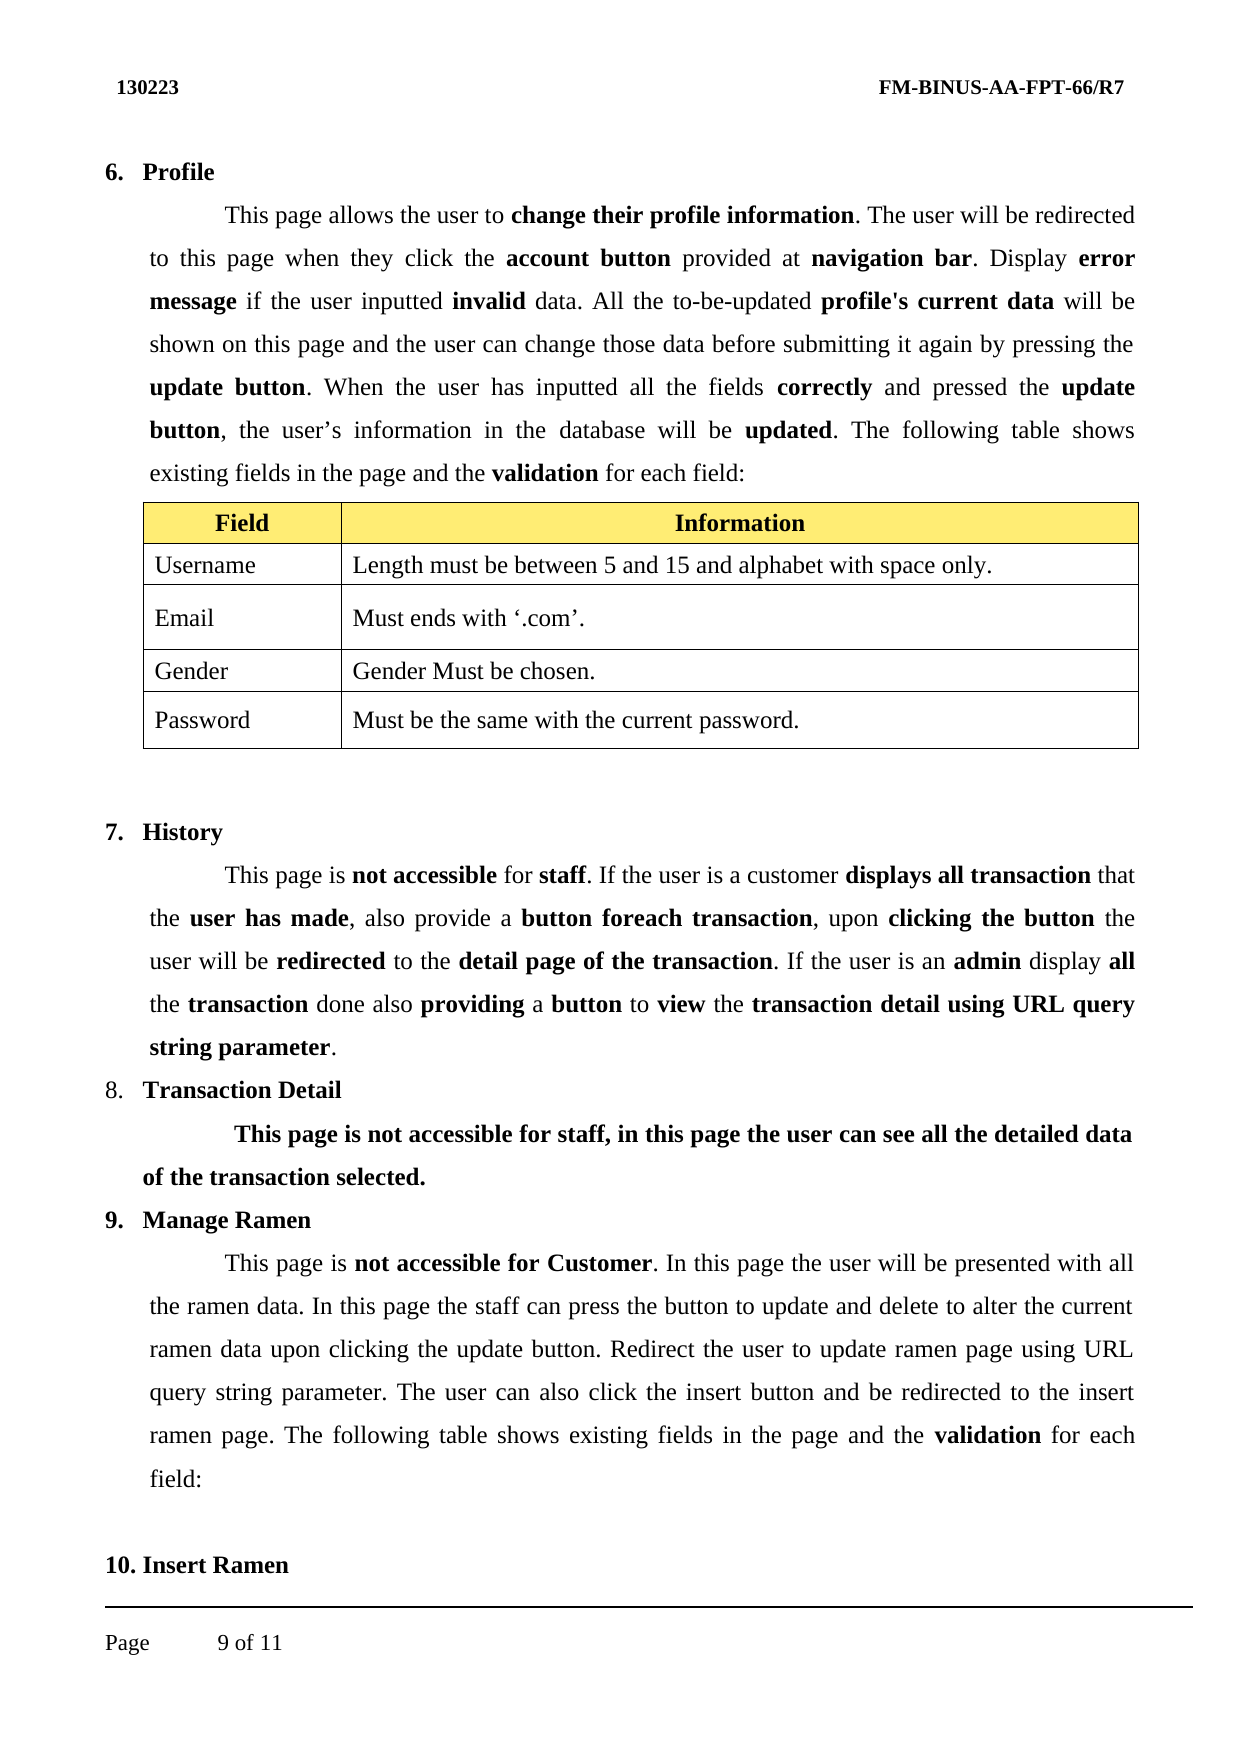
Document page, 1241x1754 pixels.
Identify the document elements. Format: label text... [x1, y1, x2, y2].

list Profile [105, 157, 1135, 185]
table_cell Gender [144, 650, 341, 691]
table_cell Password [144, 692, 341, 748]
list Insert Ramen [105, 1550, 1135, 1579]
list Manage Ramen [105, 1205, 1135, 1234]
list This page is not accessible for staff, in this page the user can see all the detailed data of the transaction selected. [142, 1119, 1135, 1191]
list History [105, 817, 1135, 846]
table_cell Email [144, 585, 341, 649]
table_cell Gender Must be chosen. [342, 650, 1138, 691]
text This page is not accessible for staff. If the user is a customer displays all transaction that the user has made, also provide a button foreach transaction, upon clicking the button the user will be redirected to the detail page of the transaction. If the user is an admin display all the transaction done also providing a button to view the transaction detail using URL query string parameter. [149, 860, 1135, 1061]
text This page allows the user to change their profile information. The user will be redirected to this page when they click the account button provided at navigation bar. Display error message if the user inputted invalid data. All the to-be-updated profile's current data will be shown on this page and the user can change those data before submitting it again by pressing the update button. When the user has inputted all the fields correctly and pressed the update button, the user’s information in the database will be updated. The following table shows existing fields in the page and the validation for each field: [149, 200, 1135, 487]
list Transaction Detail [105, 1076, 1135, 1104]
table_header Information [342, 503, 1138, 543]
table_cell Username [144, 544, 341, 584]
table_cell Length must be between 5 and 15 and alphabet with space only. [342, 544, 1138, 584]
table_header Field [144, 503, 341, 543]
text This page is not accessible for Customer. In this page the user will be presented with all the ramen data. In this page the staff can press the button to update and delete to alter the current ramen data upon clicking the update button. Redirect the user to update ramen page using URL query string parameter. The user can also click the insert button and be redirected to the insert ramen page. The following table shows existing fields in the page and the validation for each field: [149, 1248, 1135, 1492]
table_cell Must ends with ‘.com’. [342, 585, 1138, 649]
table_cell Must be the same with the current password. [342, 692, 1138, 748]
